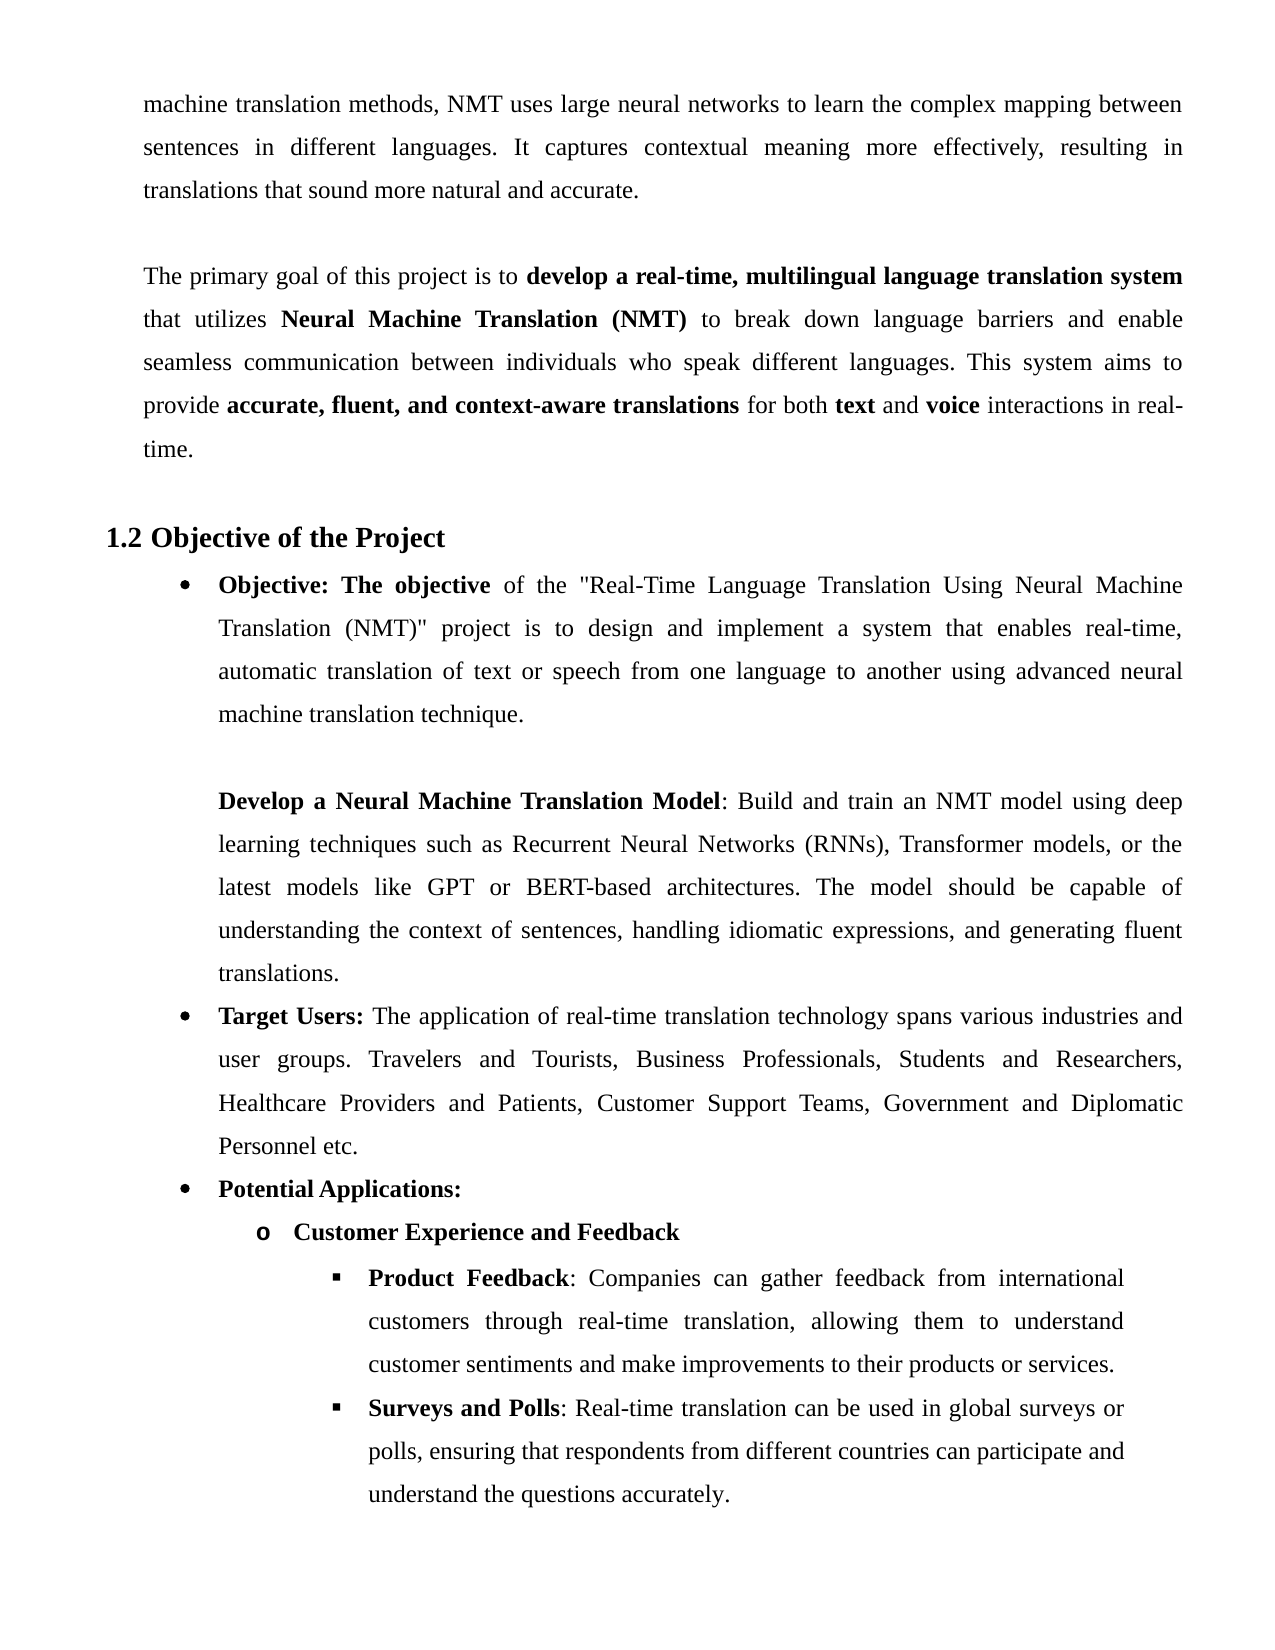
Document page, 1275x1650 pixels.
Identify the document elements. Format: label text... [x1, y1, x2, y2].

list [143, 89, 1184, 204]
list Target Users: The application of real-time translation technology spans various industries and user groups. Travelers and Tourists, Business Professionals, Students and Researchers, Healthcare Providers and Patients, Customer Support Teams, Government and Diplomatic Personnel etc. [181, 1001, 1184, 1159]
list Objective of the Project [106, 520, 1198, 553]
list Surveys and Polls: Real-time translation can be used in global surveys or polls, ensuring that respondents from different countries can participate and understand the questions accurately. [331, 1393, 1125, 1508]
list The primary goal of this project is to develop a real-time, multilingual language translation system that utilizes Neural Machine Translation (NMT) to break down language barriers and enable seamless communication between individuals who speak different languages. This system aims to provide accurate, fluent, and context-aware translations for both text and voice interactions in real-time. [143, 261, 1184, 462]
list Potential Applications: [181, 1174, 1184, 1203]
list Develop a Neural Machine Translation Model: Build and train an NMT model using deep learning techniques such as Recurrent Neural Networks (RNNs), Transformer models, or the latest models like GPT or BERT-based architectures. The model should be capable of understanding the context of sentences, handling idiomatic expressions, and generating fluent translations. [218, 786, 1184, 987]
list Customer Experience and Feedback [256, 1217, 1125, 1248]
list Objective: The objective of the "Real-Time Language Translation Using Neural Machine Translation (NMT)" project is to design and implement a system that enables real-time, automatic translation of text or speech from one language to another using advanced neural machine translation technique. [181, 570, 1184, 728]
list Product Feedback: Companies can gather feedback from international customers through real-time translation, allowing them to understand customer sentiments and make improvements to their products or services. [331, 1263, 1125, 1378]
